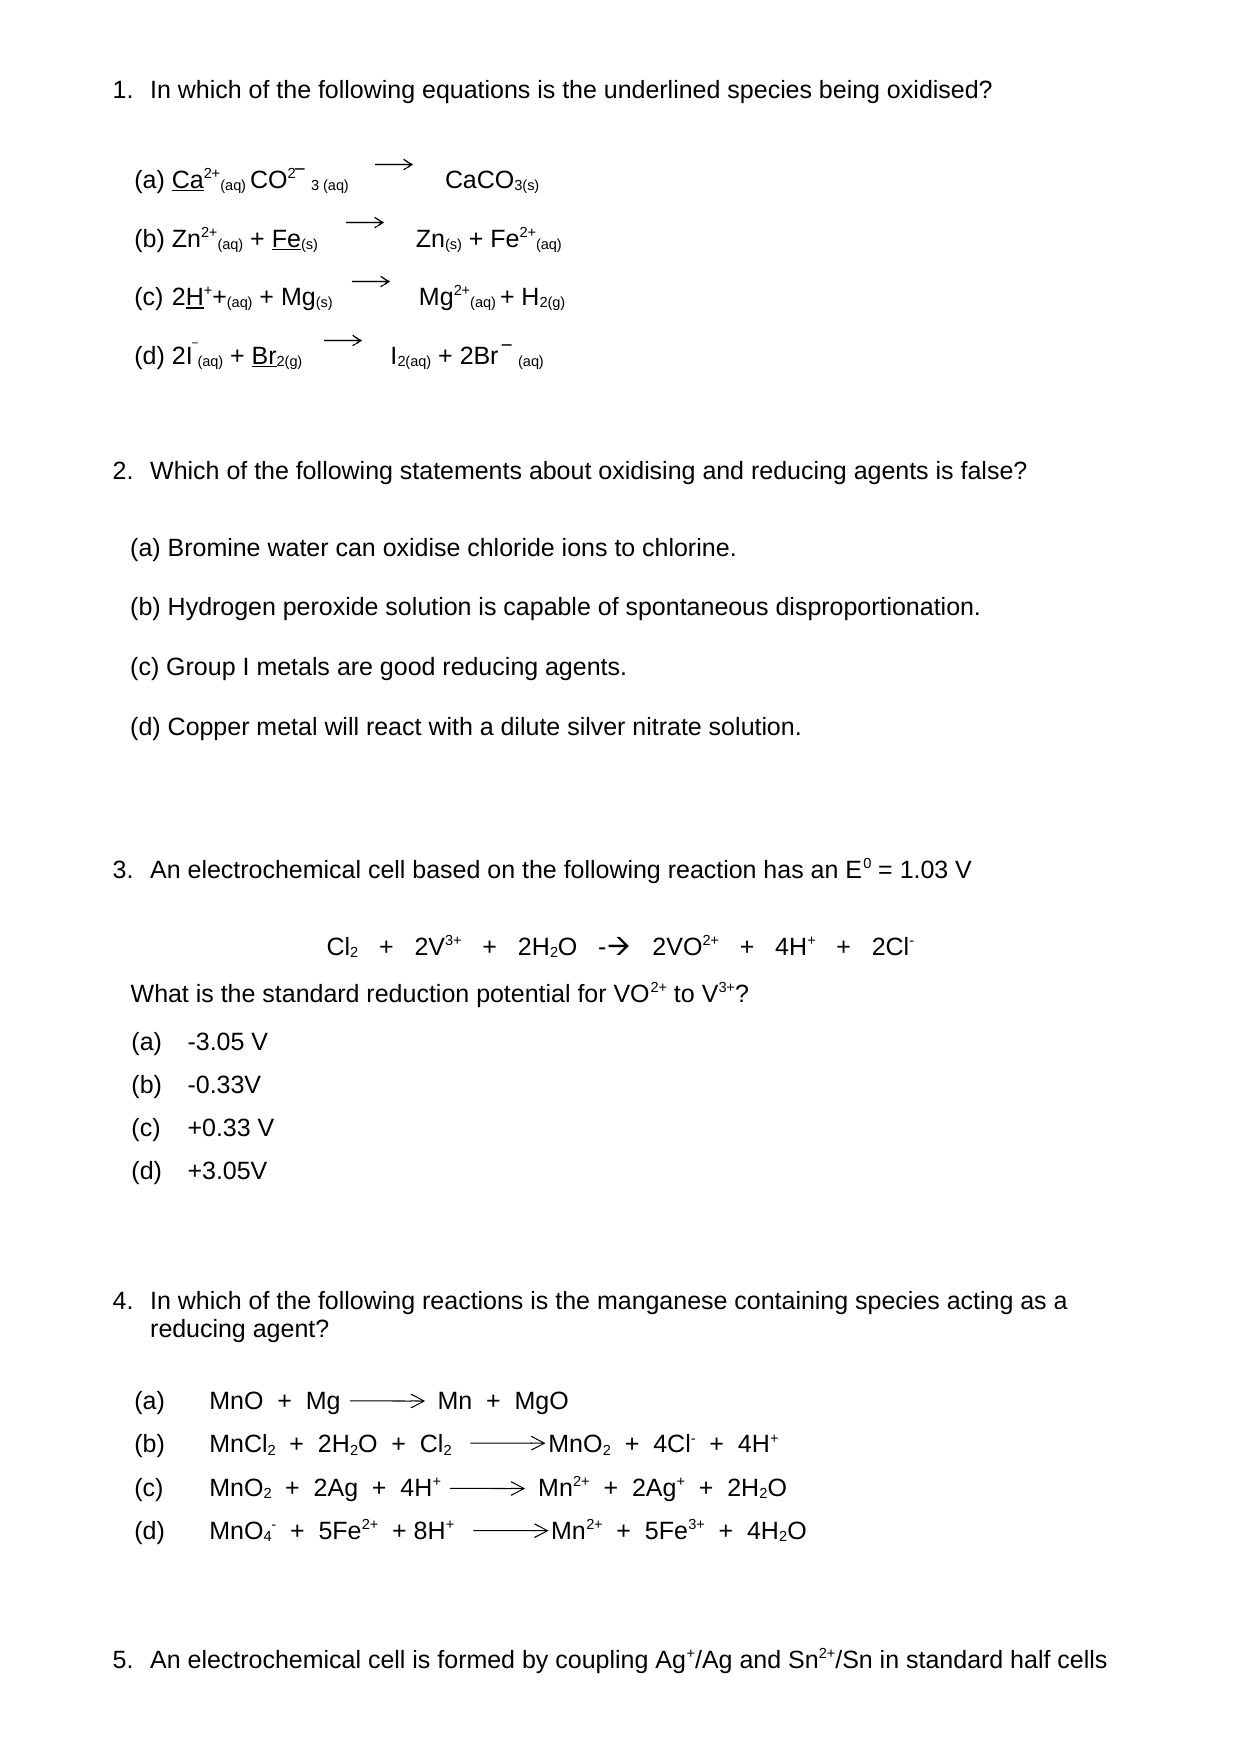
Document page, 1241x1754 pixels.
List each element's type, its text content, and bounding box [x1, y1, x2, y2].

list 2H++(aq) + Mg(s) Mg2+(aq) + H2(g) [134, 267, 1165, 311]
list In which of the following equations is the underlined species being oxidised? [112, 75, 1165, 104]
list MnO4- + 5Fe2+ + 8H+ Mn2+ + 5Fe3+ + 4H2O [134, 1516, 1165, 1544]
text (d) Copper metal will react with a dilute silver nitrate solution. [130, 712, 1165, 741]
text Cl2 + 2V3+ + 2H2O - 2VO2+ + 4H+ + 2Cl- [75, 931, 1165, 960]
list +0.33 V [131, 1113, 1165, 1142]
list 2I‾(aq) + Br2(g) I2(aq) + 2Br ‾ (aq) [134, 325, 1165, 370]
list MnO + Mg Mn + MgO [134, 1386, 1165, 1415]
list -3.05 V [131, 1027, 1165, 1056]
list In which of the following reactions is the manganese containing species acting as a reducing agent? [112, 1286, 1165, 1343]
list An electrochemical cell based on the following reaction has an E0 = 1.03 V [112, 855, 1165, 884]
text (c) Group I metals are good reducing agents. [130, 652, 1165, 681]
list An electrochemical cell is formed by coupling Ag+/Ag and Sn2+/Sn in standard half cells [112, 1645, 1165, 1674]
list MnO2 + 2Ag + 4H+ Mn2+ + 2Ag+ + 2H2O [134, 1473, 1165, 1501]
list MnCl2 + 2H2O + Cl2 MnO2 + 4Cl- + 4H+ [134, 1429, 1165, 1458]
list -0.33V [131, 1070, 1165, 1099]
list Zn2+(aq) + Fe(s) Zn(s) + Fe2+(aq) [134, 208, 1165, 252]
text What is the standard reduction potential for VO2+ to V3+? [75, 979, 1165, 1008]
text (a) Bromine water can oxidise chloride ions to chlorine. [130, 532, 1165, 561]
list Which of the following statements about oxidising and reducing agents is false? [112, 456, 1165, 485]
list +3.05V [131, 1156, 1165, 1185]
text (b) Hydrogen peroxide solution is capable of spontaneous disproportionation. [130, 592, 1165, 621]
list Ca2+(aq) CO2‾ 3 (aq) CaCO3(s) [134, 149, 1165, 193]
